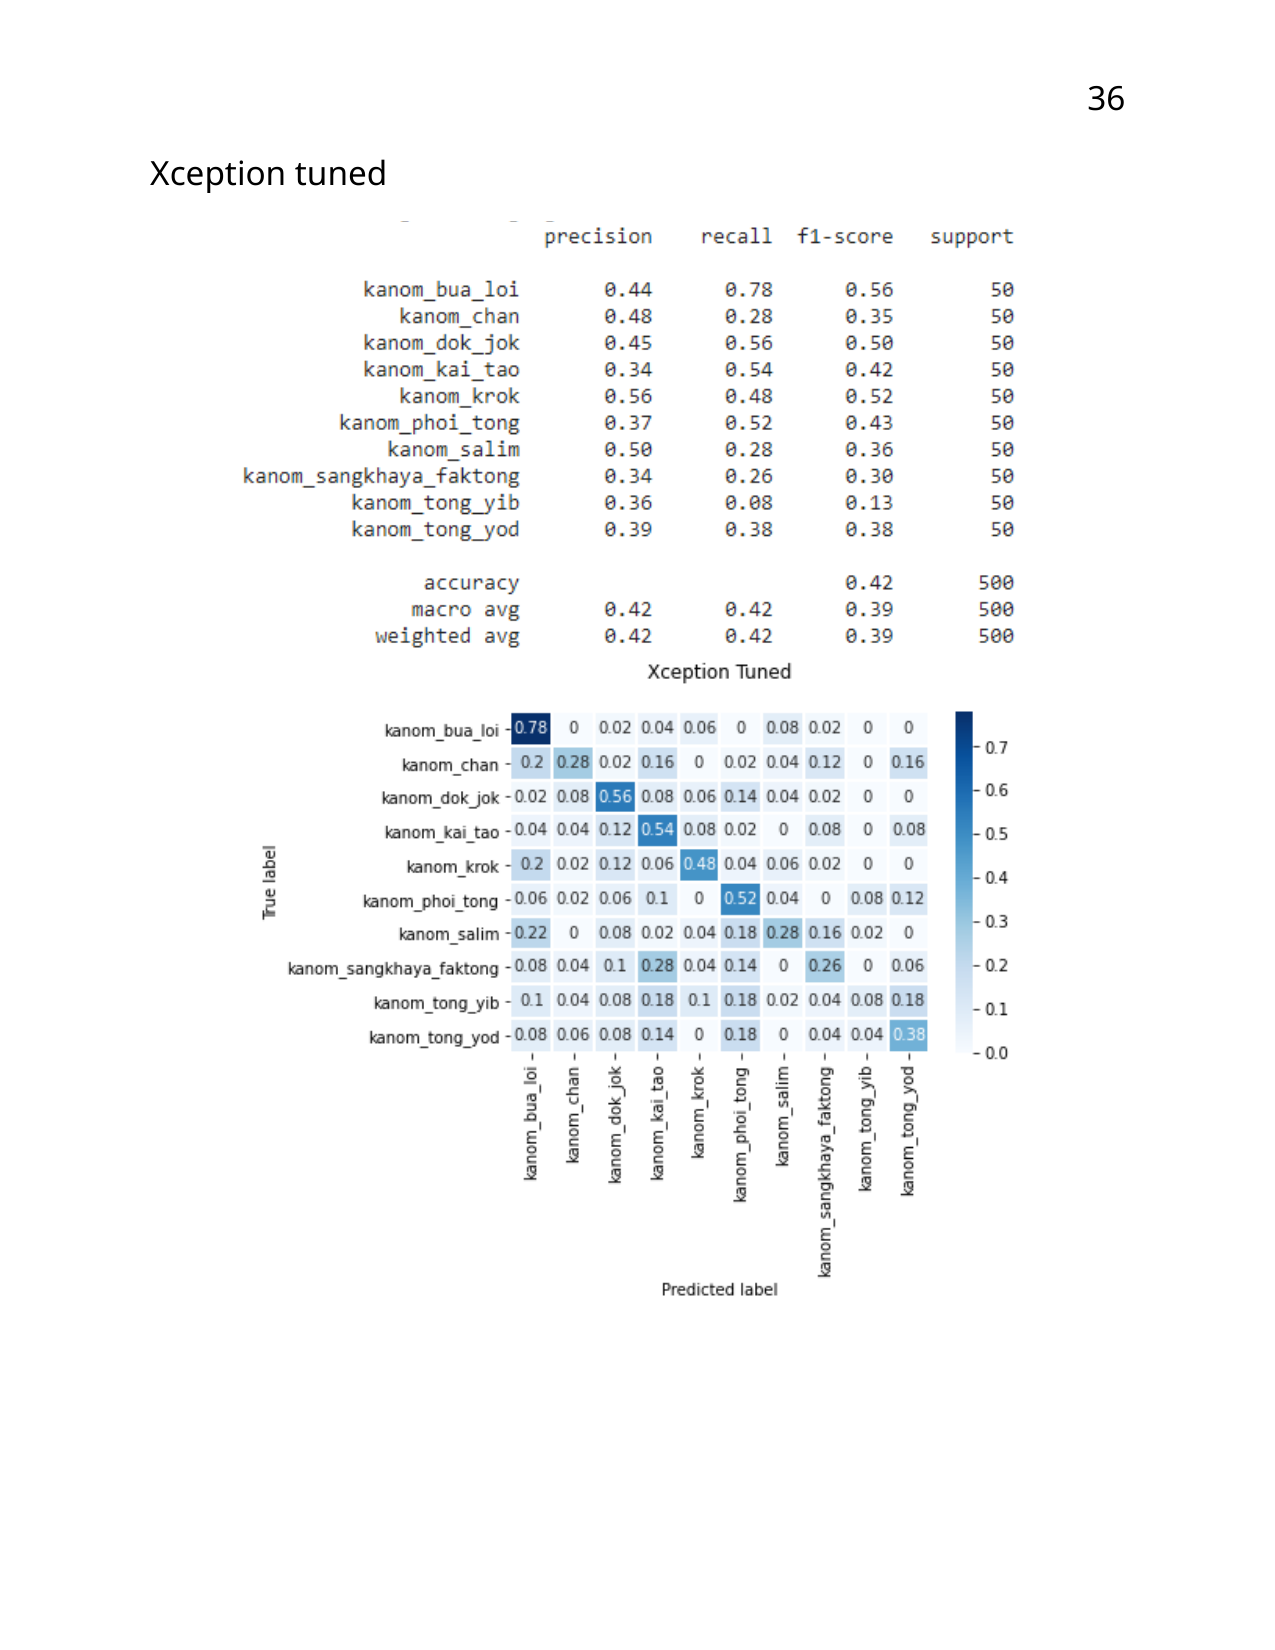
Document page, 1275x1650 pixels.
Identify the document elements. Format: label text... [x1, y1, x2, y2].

picture [236, 221, 1039, 654]
picture [241, 657, 1034, 1302]
text Xception tuned [150, 150, 1125, 200]
